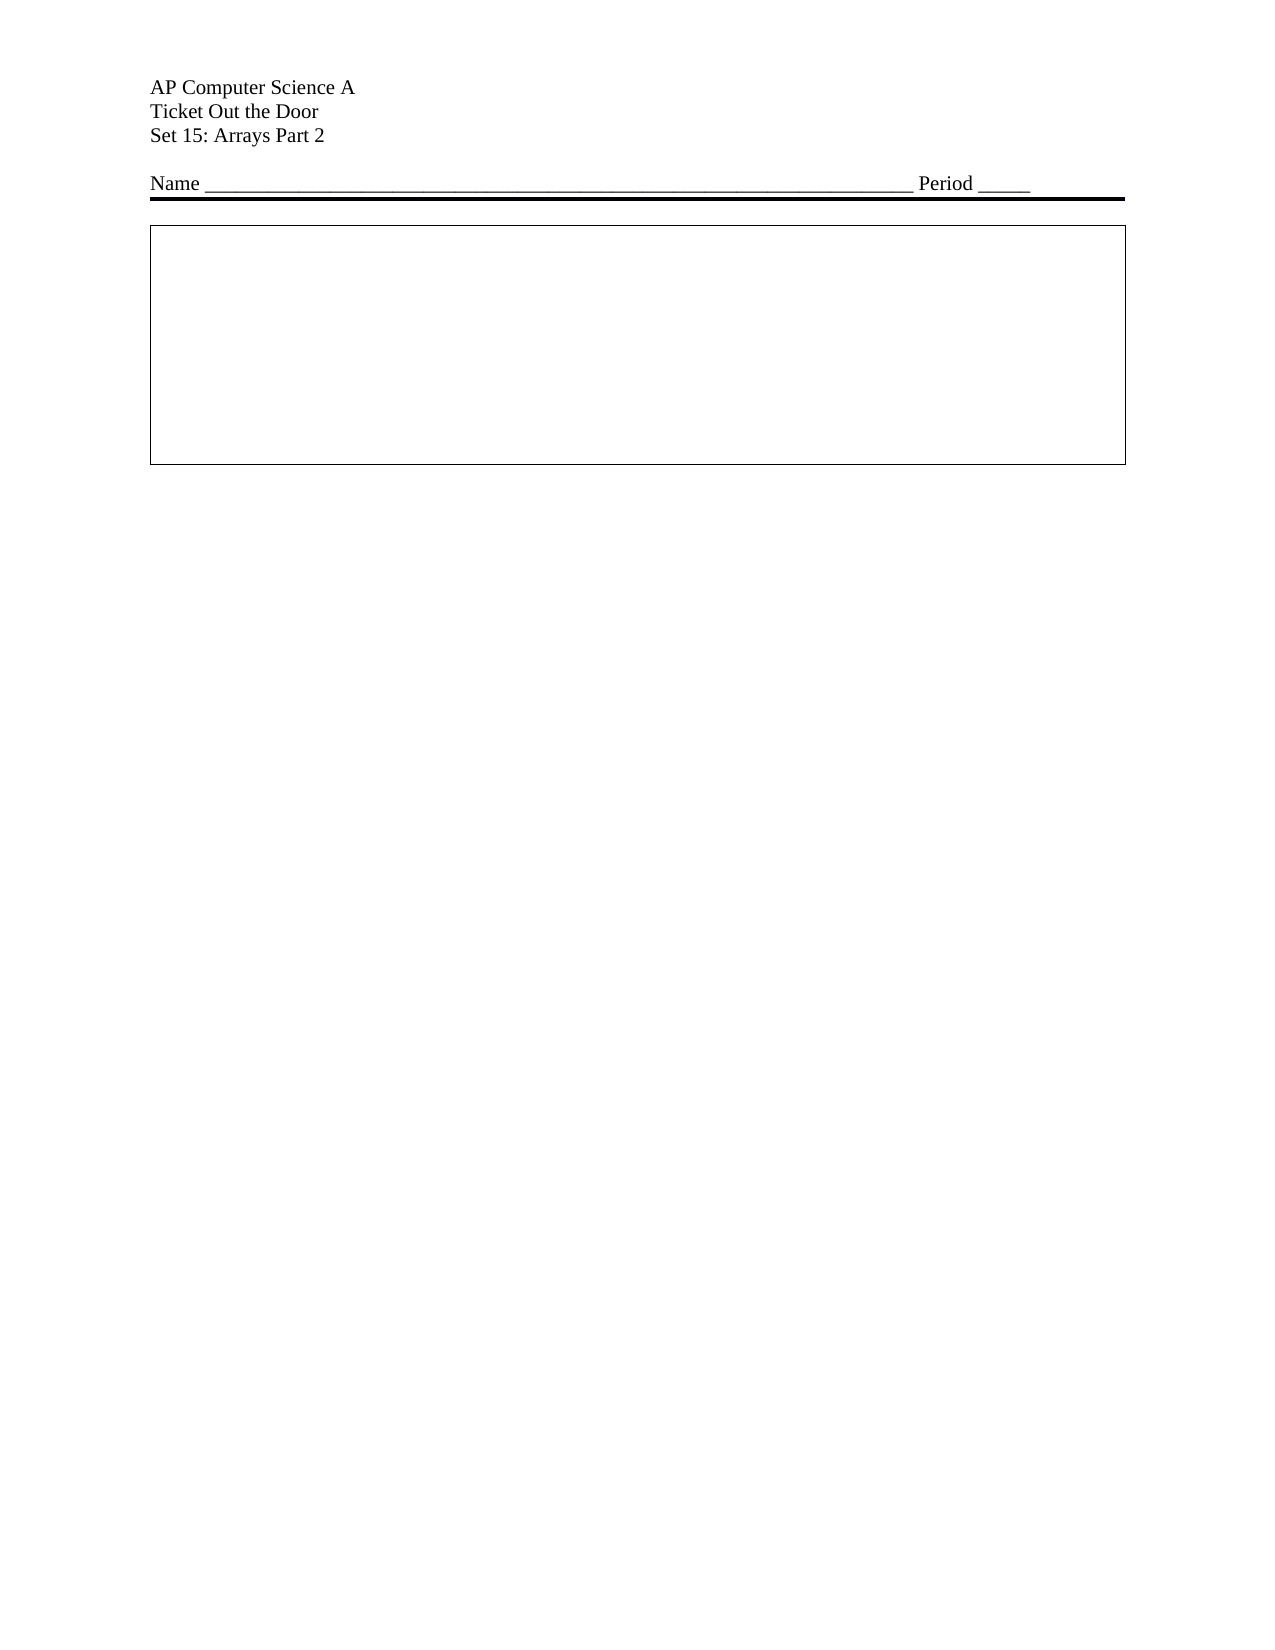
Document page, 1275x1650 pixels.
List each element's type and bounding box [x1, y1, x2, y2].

table_cell [151, 226, 1125, 464]
